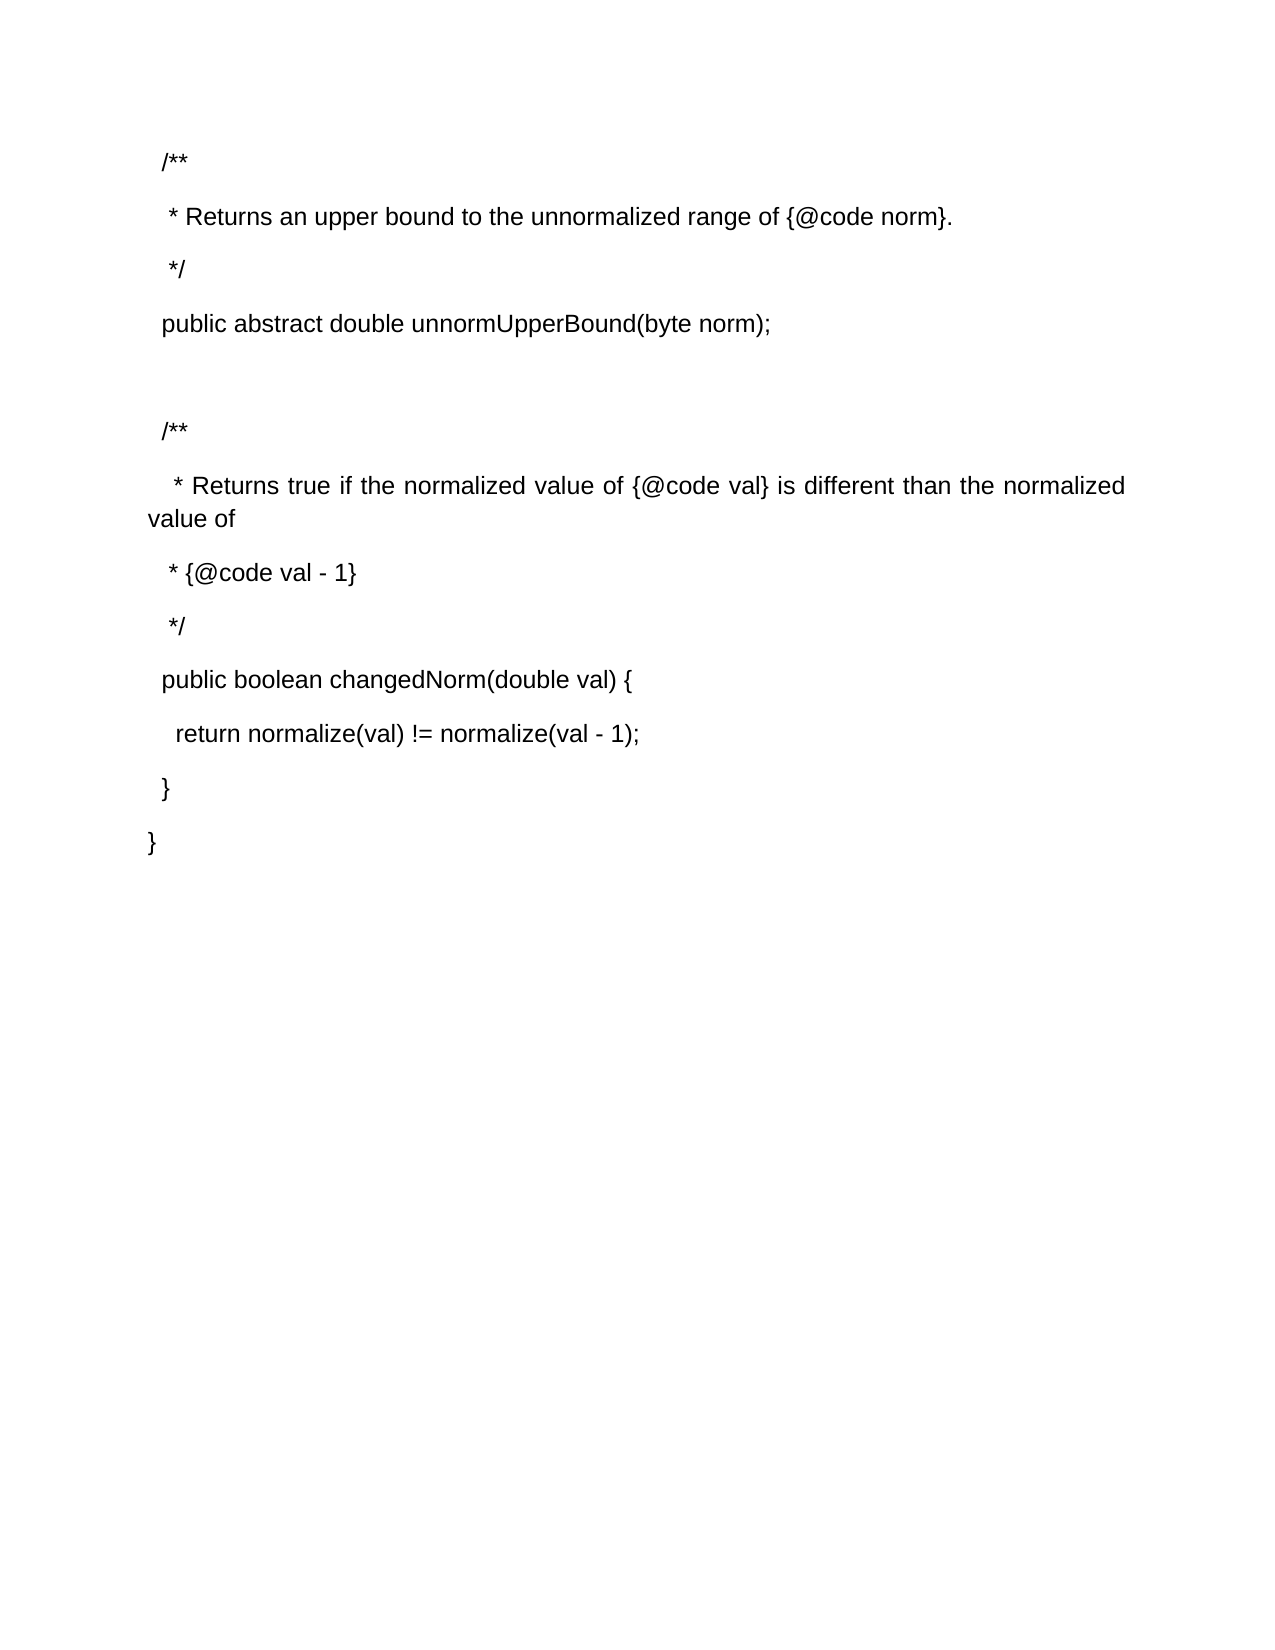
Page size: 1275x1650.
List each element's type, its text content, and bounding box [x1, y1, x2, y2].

text * Returns an upper bound to the unnormalized range of {@code norm}. [148, 201, 1127, 230]
text */ [148, 255, 1127, 284]
text * Returns true if the normalized value of {@code val} is different than the normalized value of [148, 471, 1127, 532]
text /** [148, 148, 1127, 176]
text public abstract double unnormUpperBound(byte norm); [148, 309, 1127, 338]
text */ [148, 611, 1127, 640]
text * {@code val - 1} [148, 558, 1127, 586]
text } [148, 773, 1127, 802]
text /** [148, 417, 1127, 446]
text return normalize(val) != normalize(val - 1); [148, 719, 1127, 748]
text public boolean changedNorm(double val) { [148, 665, 1127, 694]
text } [148, 827, 1127, 856]
